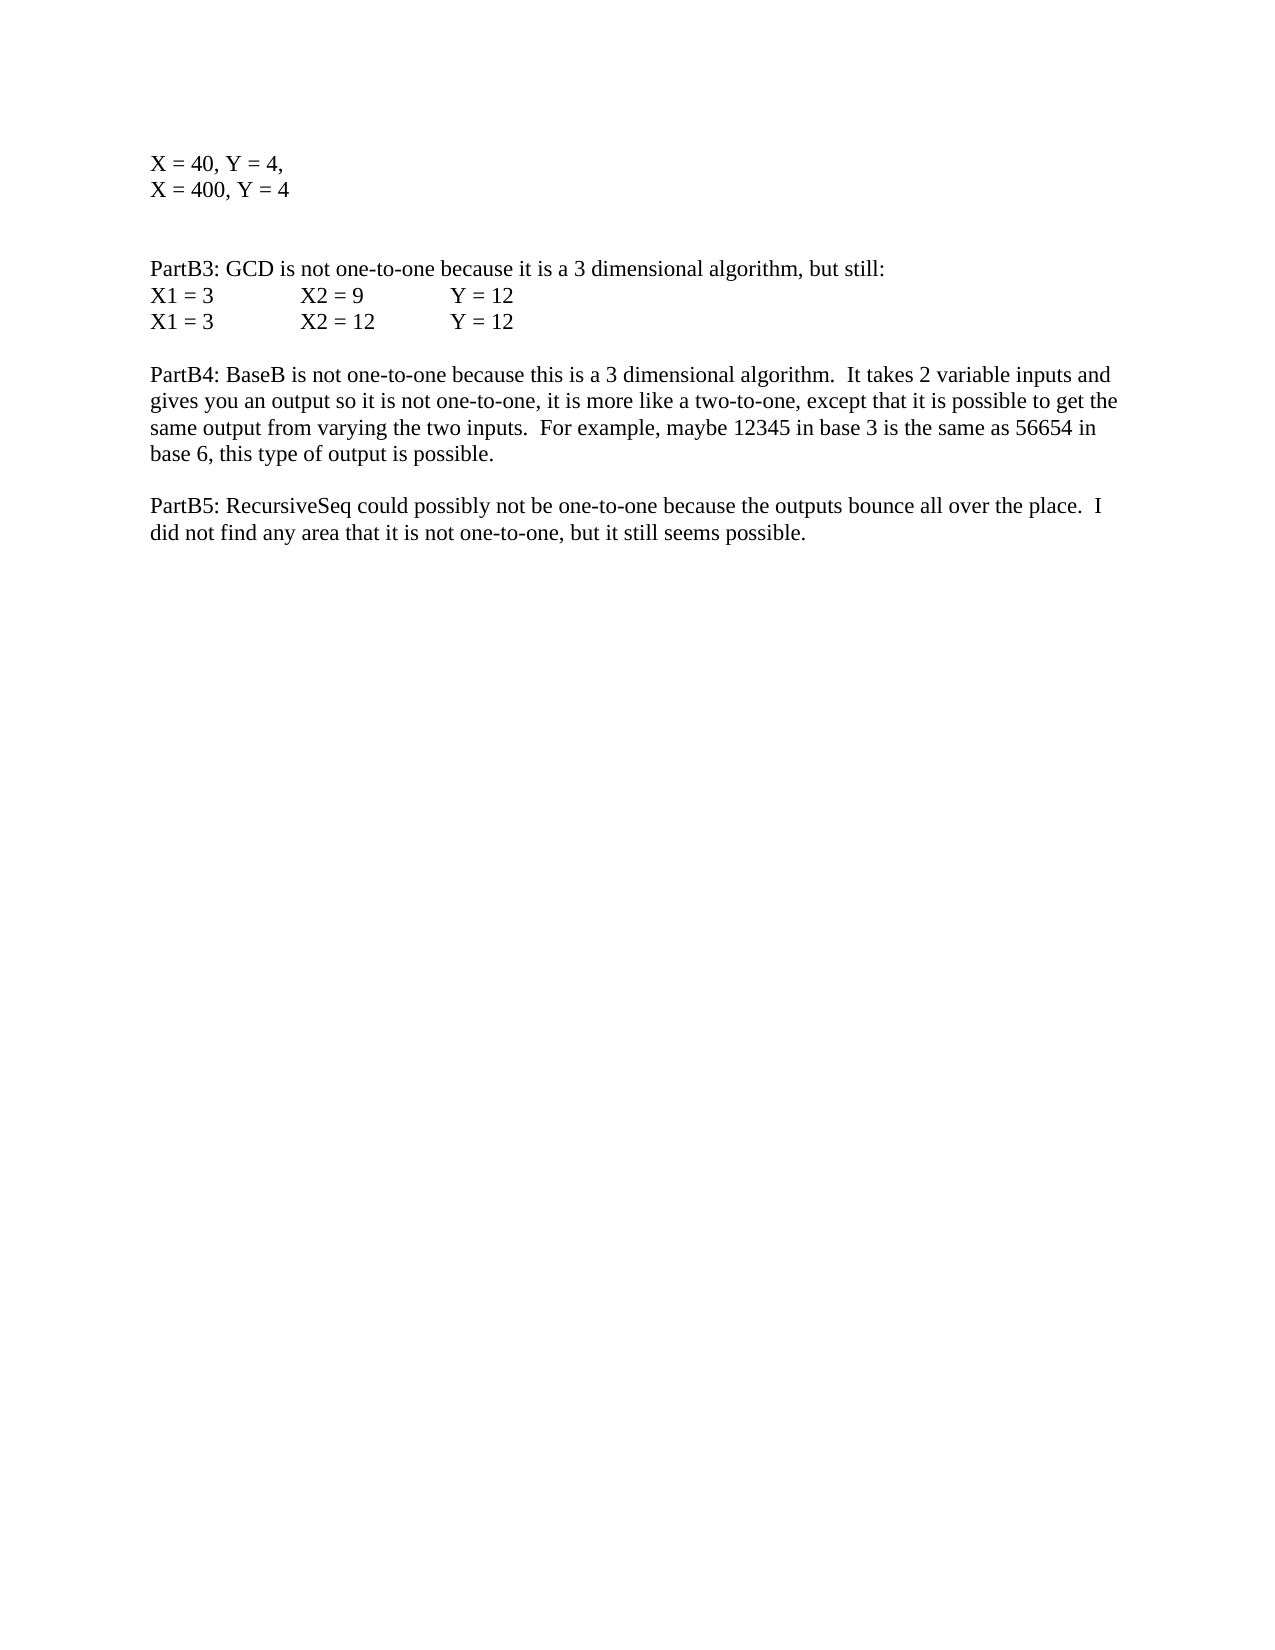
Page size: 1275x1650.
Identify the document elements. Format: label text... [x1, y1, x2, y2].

text X1 = 3 X2 = 12 Y = 12 [150, 308, 1125, 334]
text PartB3: GCD is not one-to-one because it is a 3 dimensional algorithm, but still: [150, 255, 1125, 282]
text X1 = 3 X2 = 9 Y = 12 [150, 282, 1125, 308]
text X = 400, Y = 4 [150, 176, 1125, 203]
text PartB4: BaseB is not one-to-one because this is a 3 dimensional algorithm. It takes 2 variable inputs and gives you an output so it is not one-to-one, it is more like a two-to-one, except that it is possible to get the same output from varying the two inputs. For example, maybe 12345 in base 3 is the same as 56654 in base 6, this type of output is possible. [150, 361, 1125, 466]
text X = 40, Y = 4, [150, 150, 1125, 176]
text PartB5: RecursiveSeq could possibly not be one-to-one because the outputs bounce all over the place. I did not find any area that it is not one-to-one, but it still seems possible. [150, 493, 1125, 545]
